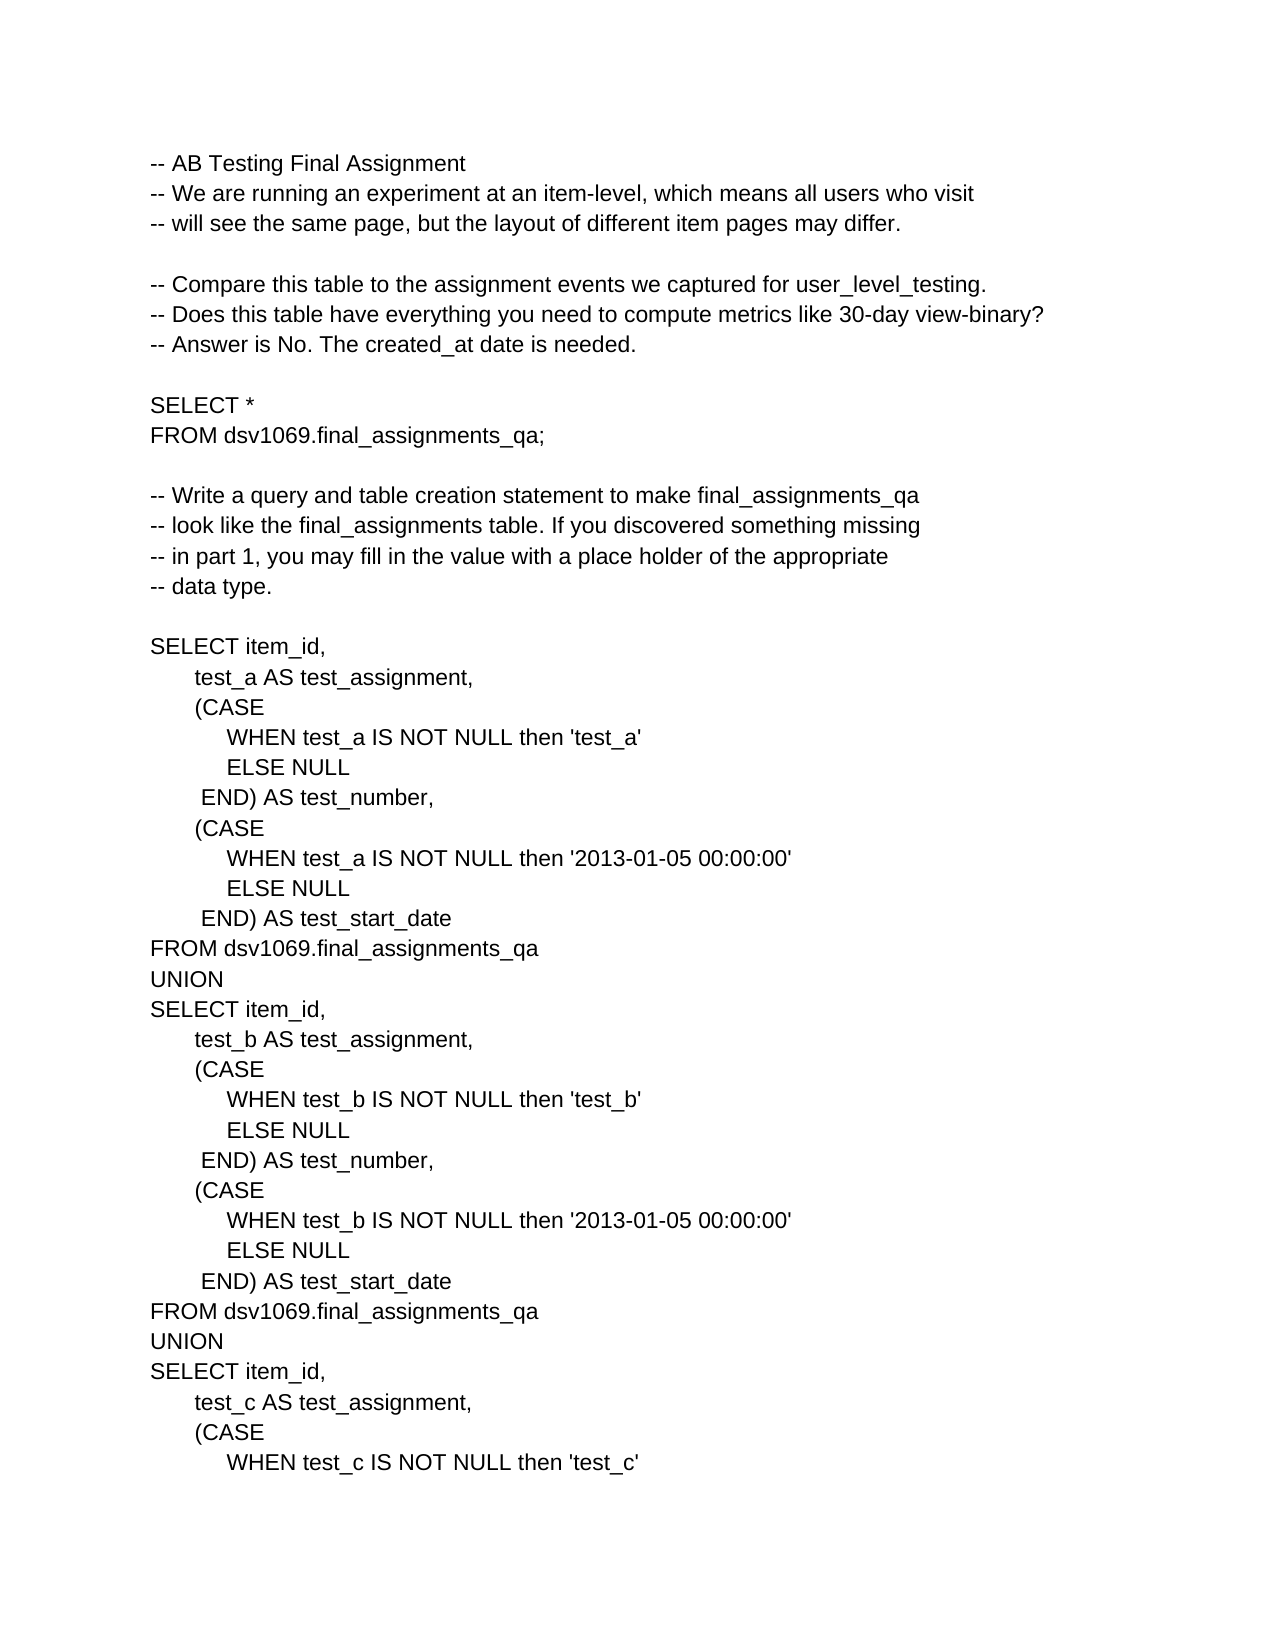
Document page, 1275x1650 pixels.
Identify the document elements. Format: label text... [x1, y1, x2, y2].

text WHEN test_c IS NOT NULL then 'test_c' [150, 1449, 1125, 1475]
text FROM dsv1069.final_assignments_qa [150, 1298, 1125, 1324]
text WHEN test_a IS NOT NULL then 'test_a' [150, 724, 1125, 750]
text (CASE [150, 1177, 1125, 1203]
text -- in part 1, you may fill in the value with a place holder of the appropriate [150, 543, 1125, 569]
text END) AS test_start_date [150, 905, 1125, 932]
text -- AB Testing Final Assignment [150, 150, 1125, 176]
text ELSE NULL [150, 754, 1125, 781]
text SELECT item_id, [150, 633, 1125, 660]
text END) AS test_start_date [150, 1268, 1125, 1294]
text -- look like the final_assignments table. If you discovered something missing [150, 512, 1125, 539]
text FROM dsv1069.final_assignments_qa; [150, 422, 1125, 448]
text UNION [150, 1328, 1125, 1354]
text END) AS test_number, [150, 1147, 1125, 1173]
text END) AS test_number, [150, 784, 1125, 811]
text WHEN test_b IS NOT NULL then 'test_b' [150, 1086, 1125, 1113]
text test_b AS test_assignment, [150, 1026, 1125, 1052]
text SELECT item_id, [150, 1358, 1125, 1385]
text -- Write a query and table creation statement to make final_assignments_qa [150, 482, 1125, 509]
text ELSE NULL [150, 875, 1125, 901]
text (CASE [150, 1419, 1125, 1445]
text (CASE [150, 1056, 1125, 1083]
text -- will see the same page, but the layout of different item pages may differ. [150, 210, 1125, 237]
text (CASE [150, 814, 1125, 841]
text FROM dsv1069.final_assignments_qa [150, 935, 1125, 962]
text (CASE [150, 694, 1125, 720]
text -- We are running an experiment at an item-level, which means all users who visit [150, 180, 1125, 207]
text -- Answer is No. The created_at date is needed. [150, 331, 1125, 358]
text WHEN test_b IS NOT NULL then '2013-01-05 00:00:00' [150, 1207, 1125, 1234]
text -- Compare this table to the assignment events we captured for user_level_testing. [150, 271, 1125, 297]
text WHEN test_a IS NOT NULL then '2013-01-05 00:00:00' [150, 845, 1125, 871]
text SELECT * [150, 392, 1125, 418]
text -- data type. [150, 573, 1125, 599]
text UNION [150, 966, 1125, 992]
text test_c AS test_assignment, [150, 1388, 1125, 1415]
text -- Does this table have everything you need to compute metrics like 30-day view-binary? [150, 301, 1125, 327]
text test_a AS test_assignment, [150, 663, 1125, 690]
text ELSE NULL [150, 1237, 1125, 1264]
text ELSE NULL [150, 1117, 1125, 1143]
text SELECT item_id, [150, 996, 1125, 1022]
